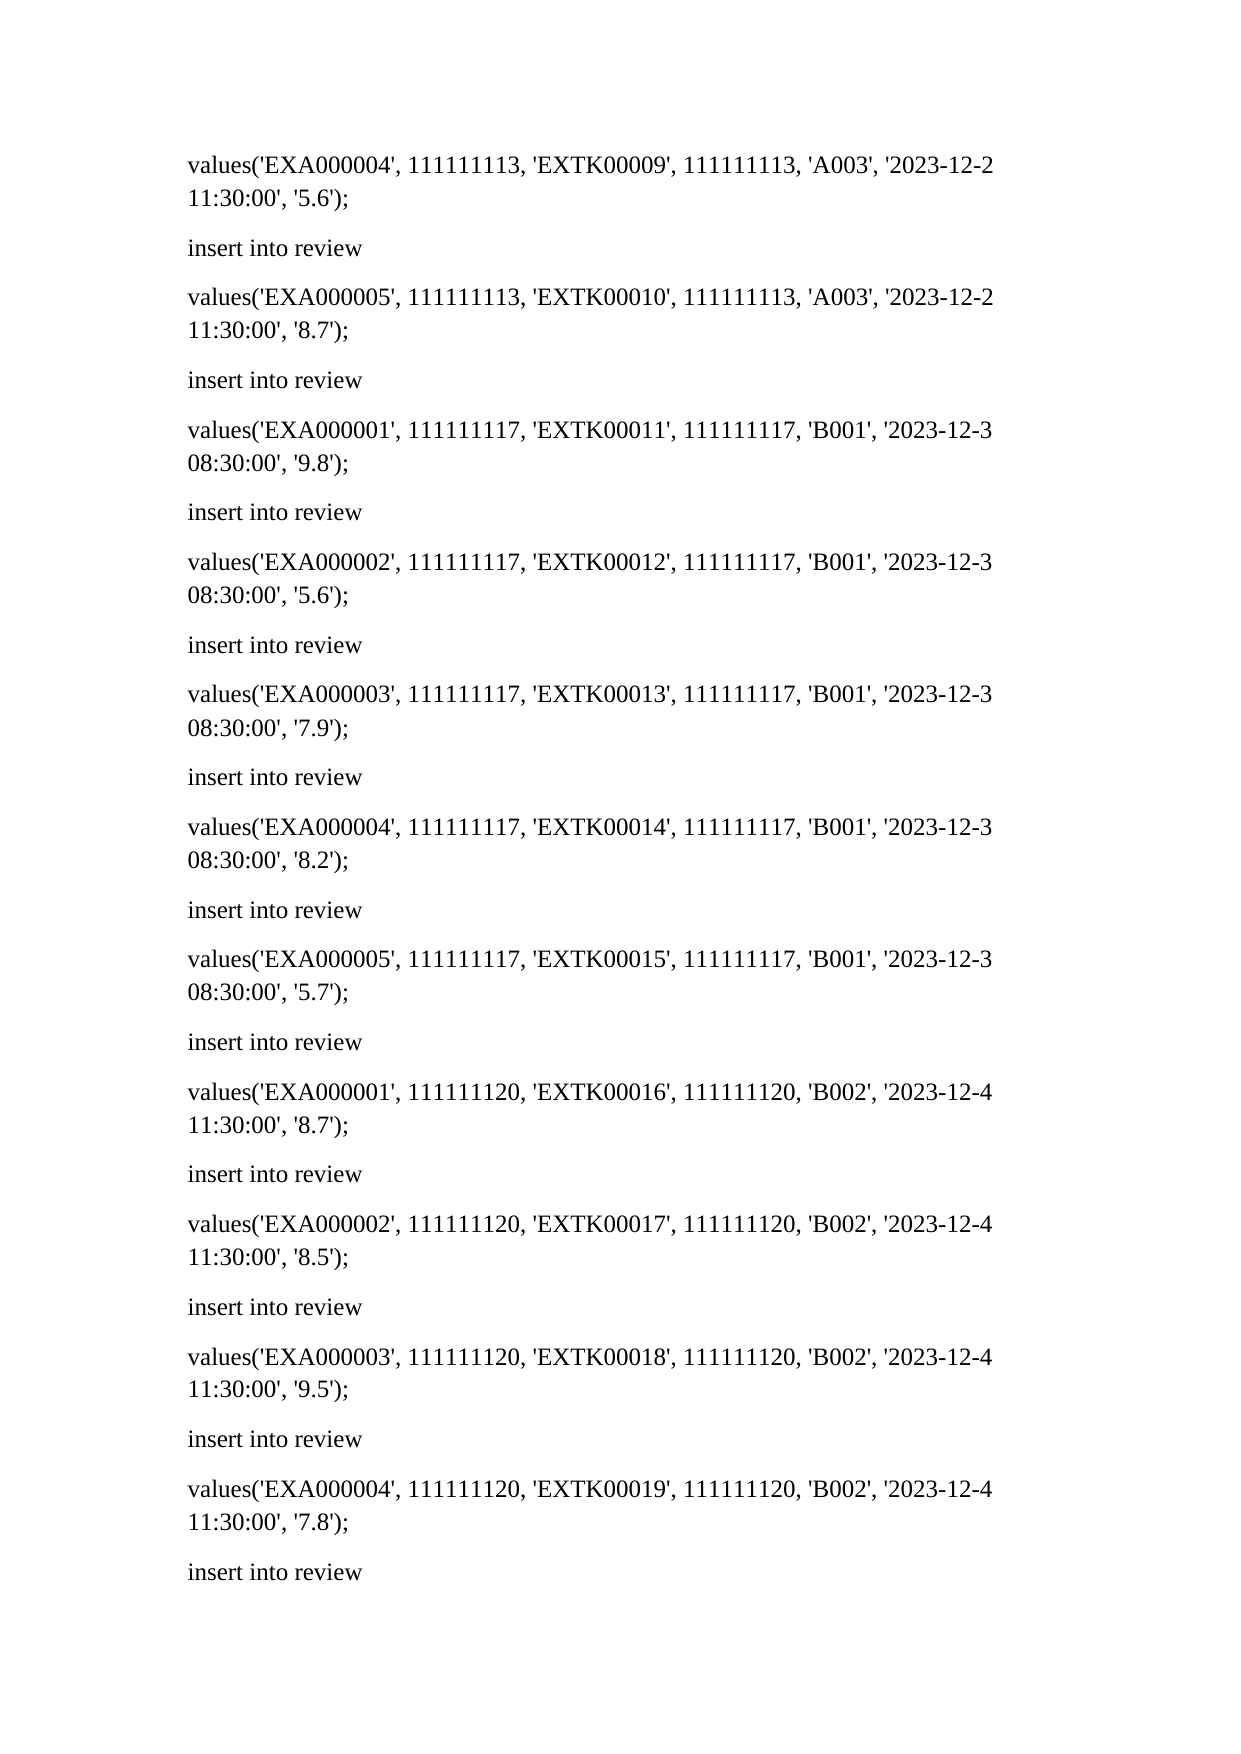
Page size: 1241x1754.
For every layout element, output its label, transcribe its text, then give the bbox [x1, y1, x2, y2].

text values('EXA000005', 111111113, 'EXTK00010', 111111113, 'A003', '2023-12-2 11:30:00', '8.7'); [187, 282, 1053, 344]
text values('EXA000001', 111111117, 'EXTK00011', 111111117, 'B001', '2023-12-3 08:30:00', '9.8'); [187, 415, 1053, 477]
text insert into review [187, 1292, 1053, 1321]
text insert into review [187, 762, 1053, 791]
text insert into review [187, 895, 1053, 923]
text values('EXA000004', 111111113, 'EXTK00009', 111111113, 'A003', '2023-12-2 11:30:00', '5.6'); [187, 150, 1053, 212]
text insert into review [187, 1159, 1053, 1188]
text values('EXA000004', 111111117, 'EXTK00014', 111111117, 'B001', '2023-12-3 08:30:00', '8.2'); [187, 812, 1053, 874]
text values('EXA000003', 111111117, 'EXTK00013', 111111117, 'B001', '2023-12-3 08:30:00', '7.9'); [187, 679, 1053, 741]
text values('EXA000003', 111111120, 'EXTK00018', 111111120, 'B002', '2023-12-4 11:30:00', '9.5'); [187, 1342, 1053, 1403]
text insert into review [187, 233, 1053, 261]
text insert into review [187, 1557, 1053, 1585]
text values('EXA000001', 111111120, 'EXTK00016', 111111120, 'B002', '2023-12-4 11:30:00', '8.7'); [187, 1077, 1053, 1138]
text values('EXA000004', 111111120, 'EXTK00019', 111111120, 'B002', '2023-12-4 11:30:00', '7.8'); [187, 1474, 1053, 1536]
text values('EXA000002', 111111117, 'EXTK00012', 111111117, 'B001', '2023-12-3 08:30:00', '5.6'); [187, 547, 1053, 609]
text insert into review [187, 1027, 1053, 1056]
text insert into review [187, 1424, 1053, 1453]
text insert into review [187, 630, 1053, 659]
text insert into review [187, 497, 1053, 526]
text insert into review [187, 365, 1053, 394]
text values('EXA000002', 111111120, 'EXTK00017', 111111120, 'B002', '2023-12-4 11:30:00', '8.5'); [187, 1209, 1053, 1271]
text values('EXA000005', 111111117, 'EXTK00015', 111111117, 'B001', '2023-12-3 08:30:00', '5.7'); [187, 944, 1053, 1006]
